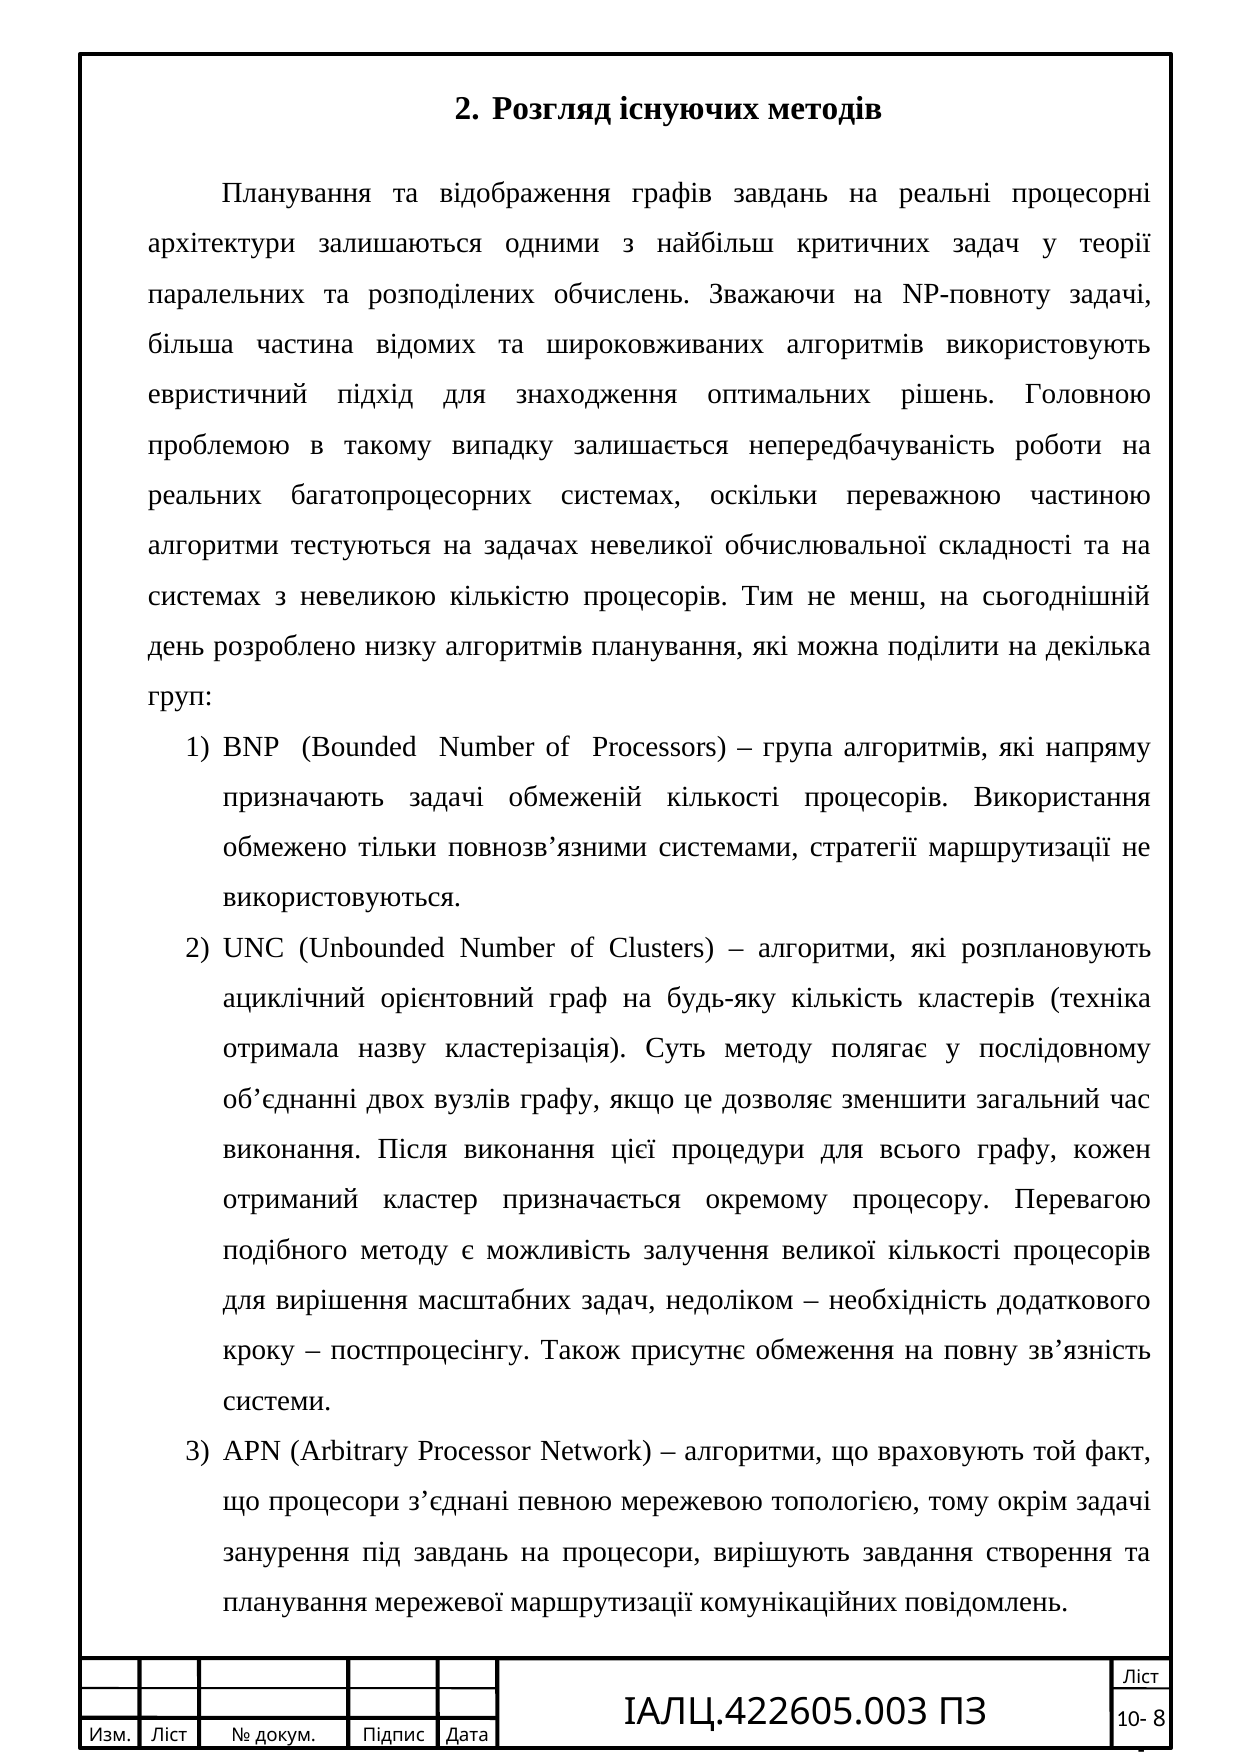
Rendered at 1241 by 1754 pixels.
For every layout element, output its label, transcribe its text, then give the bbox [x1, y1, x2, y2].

list BNP (Bounded Number of Processors) – група алгоритмів, які напряму призначають задачі обмеженій кількості процесорів. Використання обмежено тільки повнозв’язними системами, стратегії маршрутизації не використовуються. [185, 729, 1152, 913]
list UNC (Unbounded Number of Clusters) – алгоритми, які розплановують ациклічний орієнтовний граф на будь-яку кількість кластерів (техніка отримала назву кластерізація). Суть методу полягає у послідовному об’єднанні двох вузлів графу, якщо це дозволяє зменшити загальний час виконання. Після виконання цієї процедури для всього графу, кожен отриманий кластер призначається окремому процесору. Перевагою подібного методу є можливість залучення великої кількості процесорів для вирішення масштабних задач, недоліком – необхідність додаткового кроку – постпроцесінгу. Також присутнє обмеження на повну зв’язність системи. [185, 930, 1152, 1416]
list APN (Arbitrary Processor Network) – алгоритми, що враховують той факт, що процесори з’єднані певною мережевою топологією, тому окрім задачі занурення під завдань на процесори, вирішують завдання створення та планування мережевої маршрутизації комунікаційних повідомлень. [185, 1433, 1152, 1617]
list Розгляд існуючих методів [185, 88, 1152, 127]
text Планування та відображення графів завдань на реальні процесорні архітектури залишаються одними з найбільш критичних задач у теорії паралельних та розподілених обчислень. Зважаючи на NP-повноту задачі, більша частина відомих та широковживаних алгоритмів використовують евристичний підхід для знаходження оптимальних рішень. Головною проблемою в такому випадку залишається непередбачуваність роботи на реальних багатопроцесорних системах, оскільки переважною частиною алгоритми тестуються на задачах невеликої обчислювальної складності та на системах з невеликою кількістю процесорів. Тим не менш, на сьогоднішній день розроблено низку алгоритмів планування, які можна поділити на декілька груп: [148, 175, 1152, 712]
